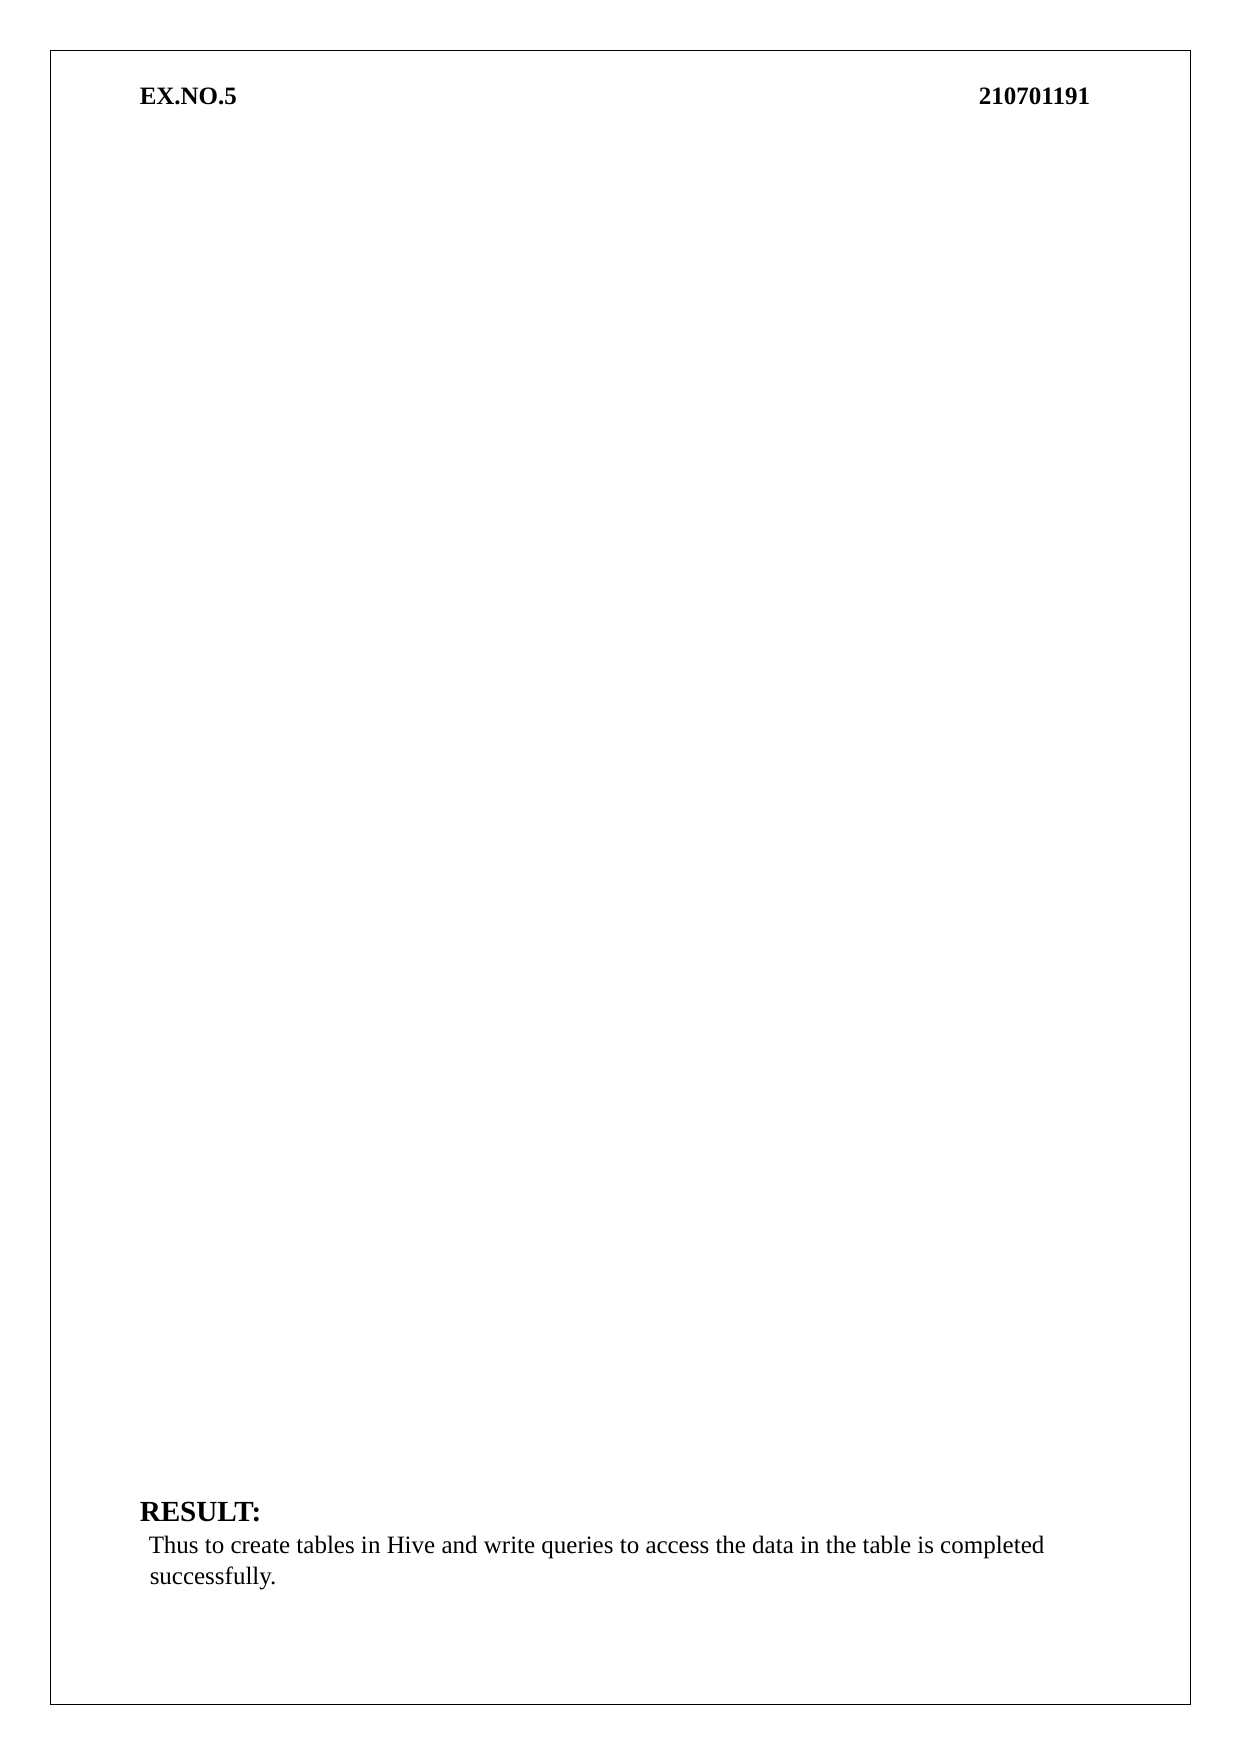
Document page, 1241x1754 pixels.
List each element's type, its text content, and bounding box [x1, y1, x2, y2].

text RESULT: [139, 1494, 1151, 1528]
text Thus to create tables in Hive and write queries to access the data in the table is completed successfully. [148, 1530, 1084, 1590]
